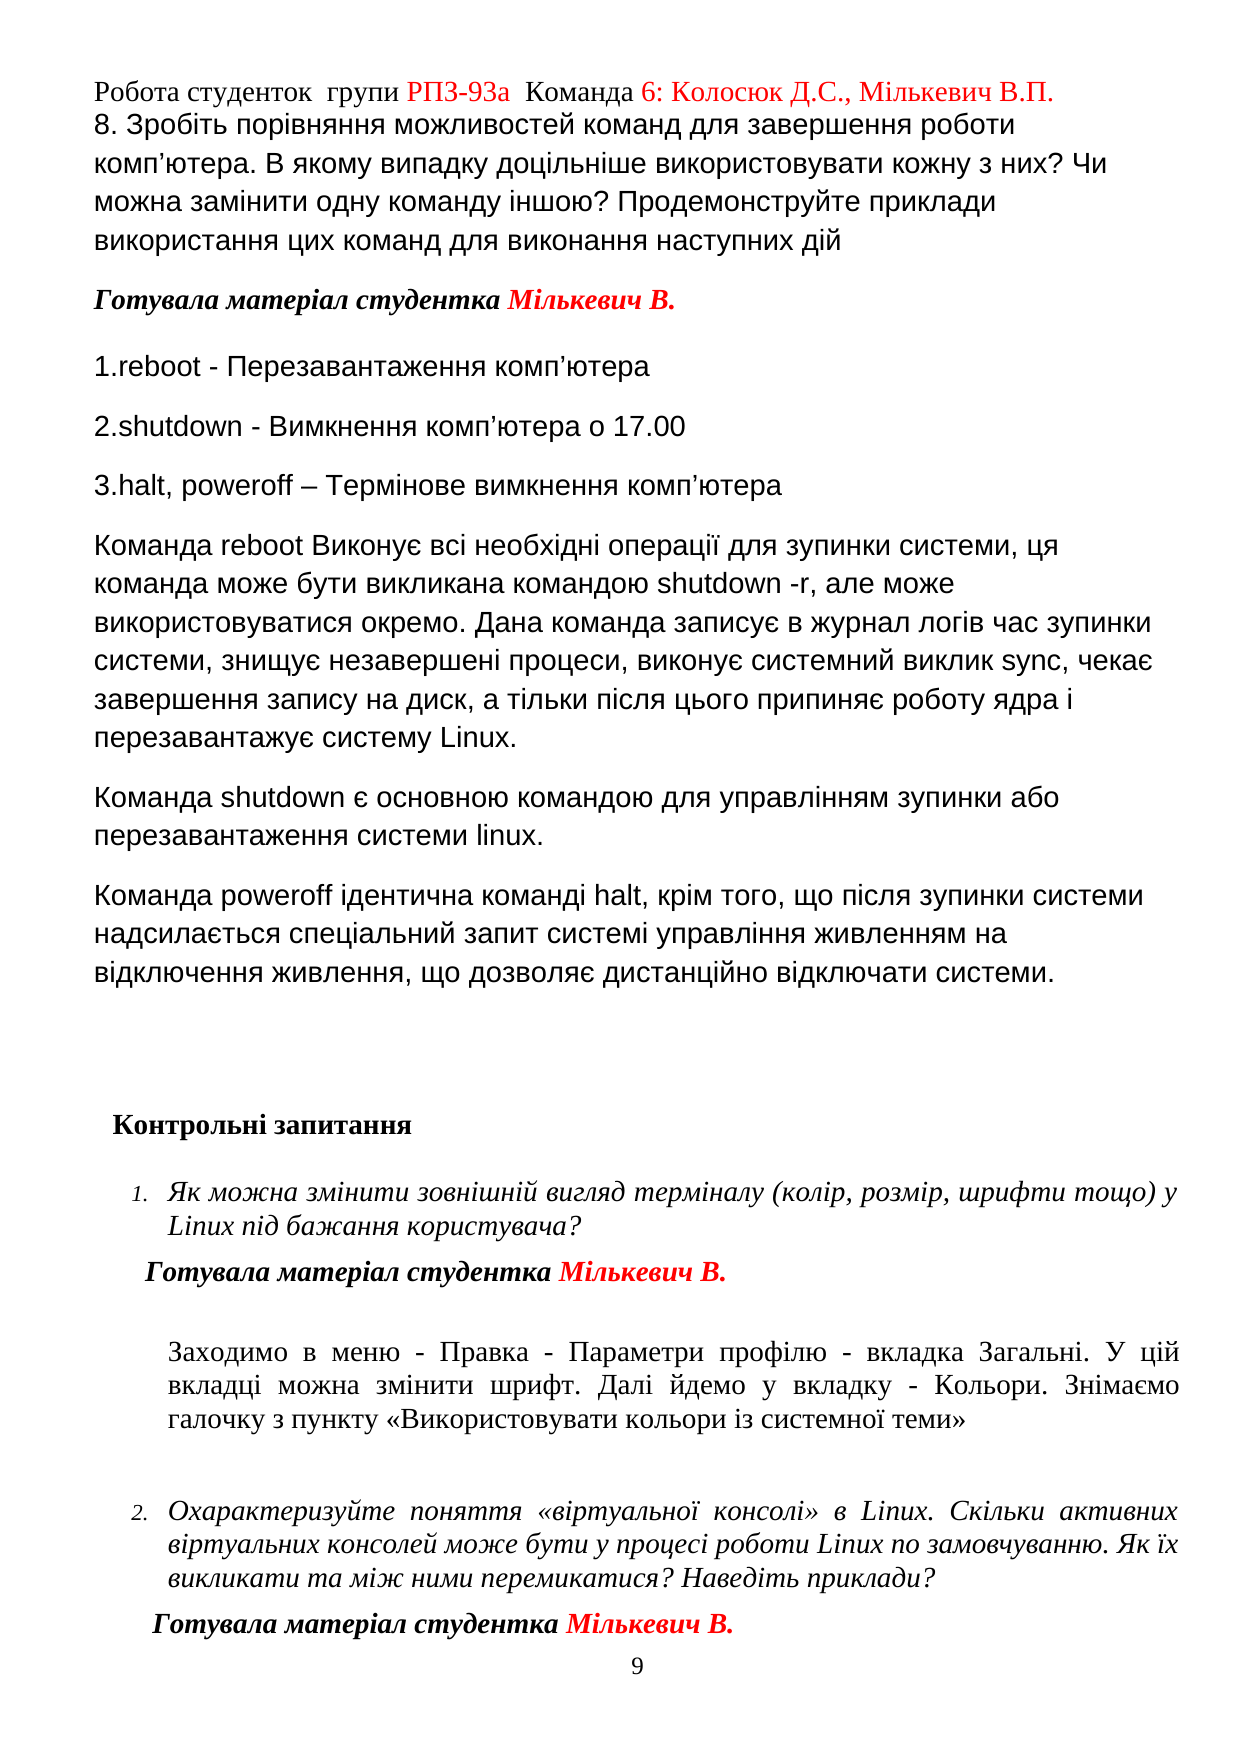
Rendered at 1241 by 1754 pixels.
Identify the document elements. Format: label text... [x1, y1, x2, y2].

text 2.shutdown - Вимкнення комп’ютера о 17.00 [94, 409, 1181, 442]
text Команда poweroff ідентична команді halt, крім того, що після зупинки системи надсилається спеціальний запит системі управління живленням на відключення живлення, що дозволяє дистанційно відключати системи. [94, 877, 1181, 988]
text Заходимо в меню - Правка - Параметри профілю - вкладка Загальні. У цій вкладці можна змінити шрифт. Далі йдемо у вкладку - Кольори. Знімаємо галочку з пункту «Використовувати кольори із системної теми» [168, 1334, 1181, 1434]
text Команда reboot Виконує всі необхідні операції для зупинки системи, ця команда може бути викликана командою shutdown -r, але може використовуватися окремо. Дана команда записує в журнал логів час зупинки системи, знищує незавершені процеси, виконує системний виклик sync, чекає завершення запису на диск, а тільки після цього припиняє роботу ядра і перезавантажує систему Linux. [94, 527, 1181, 754]
text Команда shutdown є основною командою для управлінням зупинки або перезавантаження системи linux. [94, 779, 1181, 852]
list Як можна змінити зовнішній вигляд терміналу (колір, розмір, шрифти тощо) у Linux під бажання користувача? [131, 1174, 1181, 1242]
list Охарактеризуйте поняття «віртуальної консолі» в Linux. Скільки активних віртуальних консолей може бути у процесі роботи Linux по замовчуванню. Як їх викликати та між ними перемикатися? Наведіть приклади? [131, 1493, 1181, 1593]
text 8. Зробіть порівняння можливостей команд для завершення роботи комп’ютера. В якому випадку доцільніше використовувати кожну з них? Чи можна замінити одну команду іншою? Продемонструйте приклади використання цих команд для виконання наступних дій [94, 107, 1181, 256]
text Контрольні запитання [112, 1107, 1181, 1141]
text Готувала матеріал студентка Мількевич В. [94, 1606, 1181, 1639]
text 1.reboot - Перезавантаження комп’ютера [94, 349, 1181, 383]
text Готувала матеріал студентка Мількевич В. [94, 282, 1181, 316]
text 3.halt, poweroff – Термінове вимкнення комп’ютера [94, 468, 1181, 502]
text Готувала матеріал студентка Мількевич В. [94, 1254, 1181, 1288]
